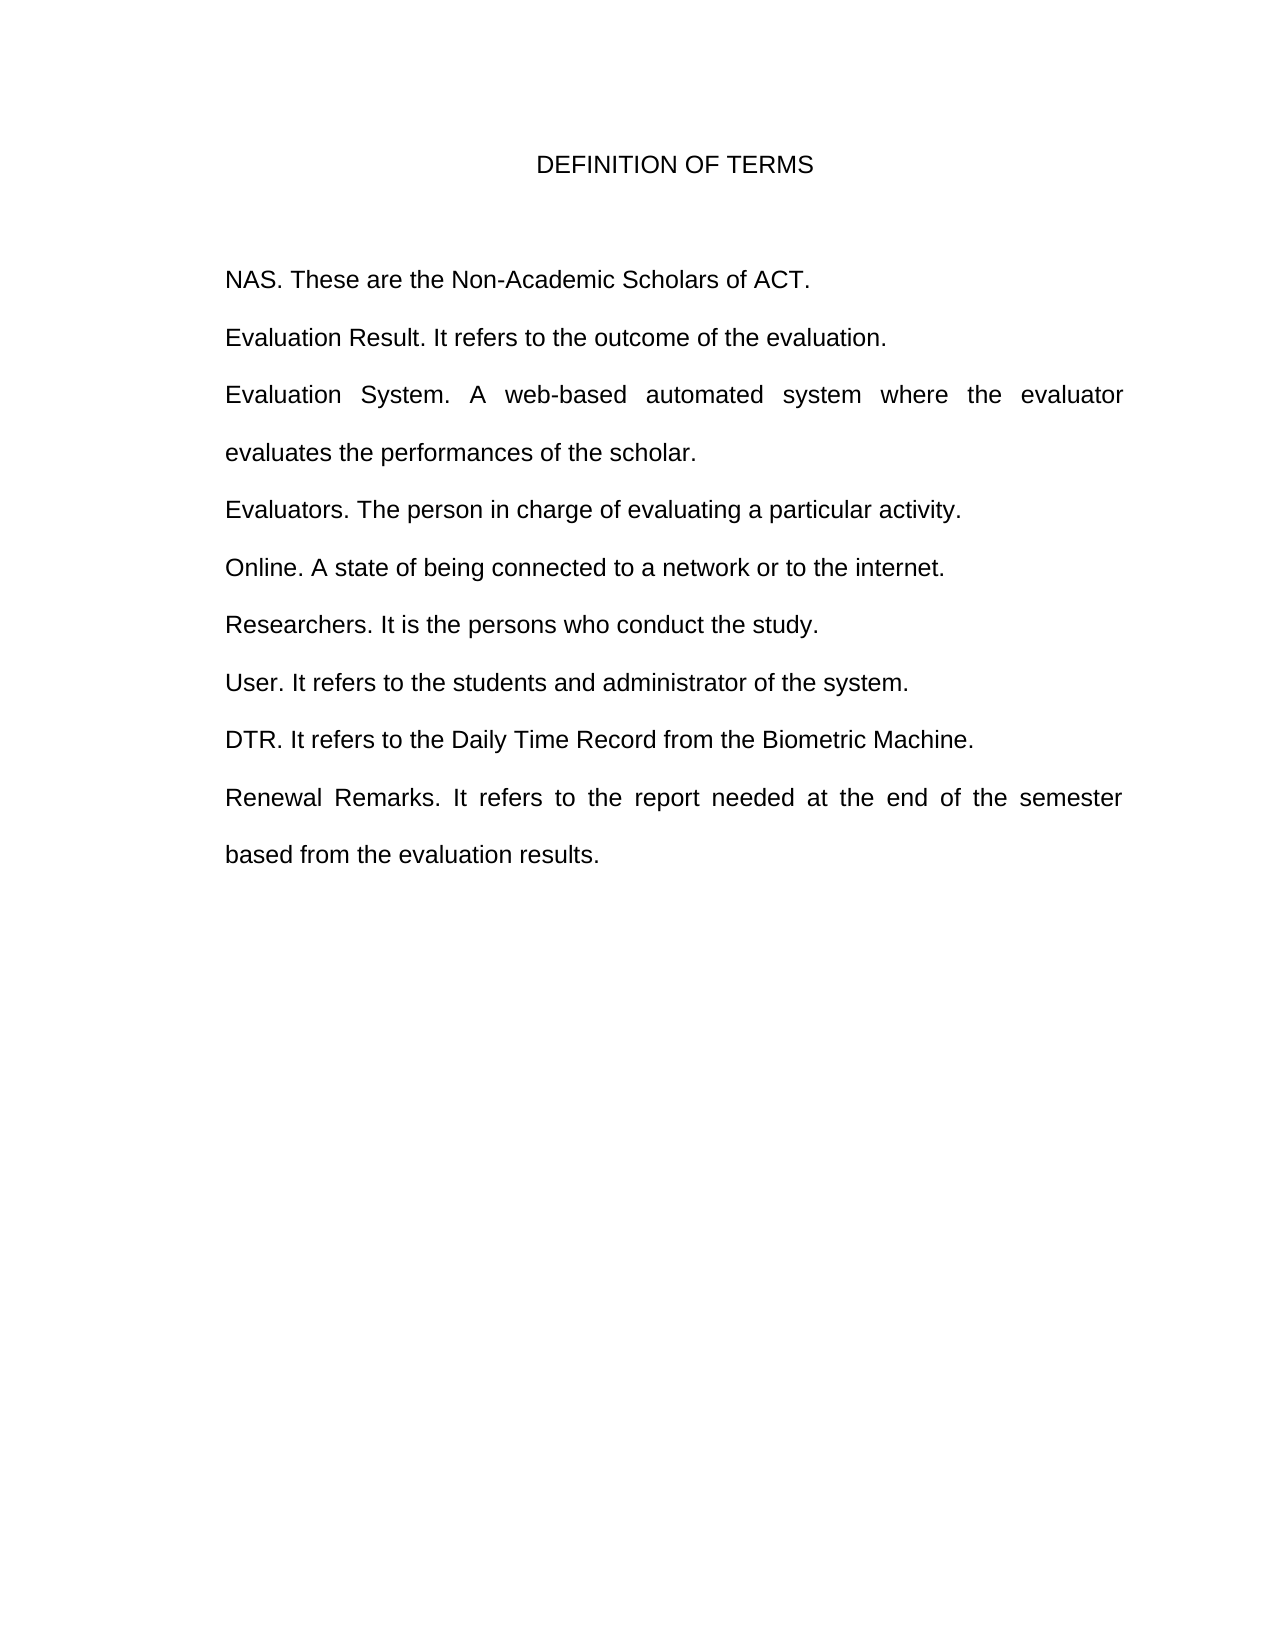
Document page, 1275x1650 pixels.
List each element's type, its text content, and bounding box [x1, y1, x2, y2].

text Evaluation Result. It refers to the outcome of the evaluation. [225, 322, 1125, 351]
text Online. A state of being connected to a network or to the internet. [225, 552, 1125, 581]
text Renewal Remarks. It refers to the report needed at the end of the semester based from the evaluation results. [225, 782, 1125, 869]
text Evaluation System. A web-based automated system where the evaluator evaluates the performances of the scholar. [225, 380, 1125, 466]
text DEFINITION OF TERMS [225, 150, 1125, 179]
text Evaluators. The person in charge of evaluating a particular activity. [225, 495, 1125, 524]
text Researchers. It is the persons who conduct the study. [225, 610, 1125, 639]
text NAS. These are the Non-Academic Scholars of ACT. [225, 265, 1125, 294]
text User. It refers to the students and administrator of the system. [225, 667, 1125, 696]
text DTR. It refers to the Daily Time Record from the Biometric Machine. [225, 725, 1125, 754]
